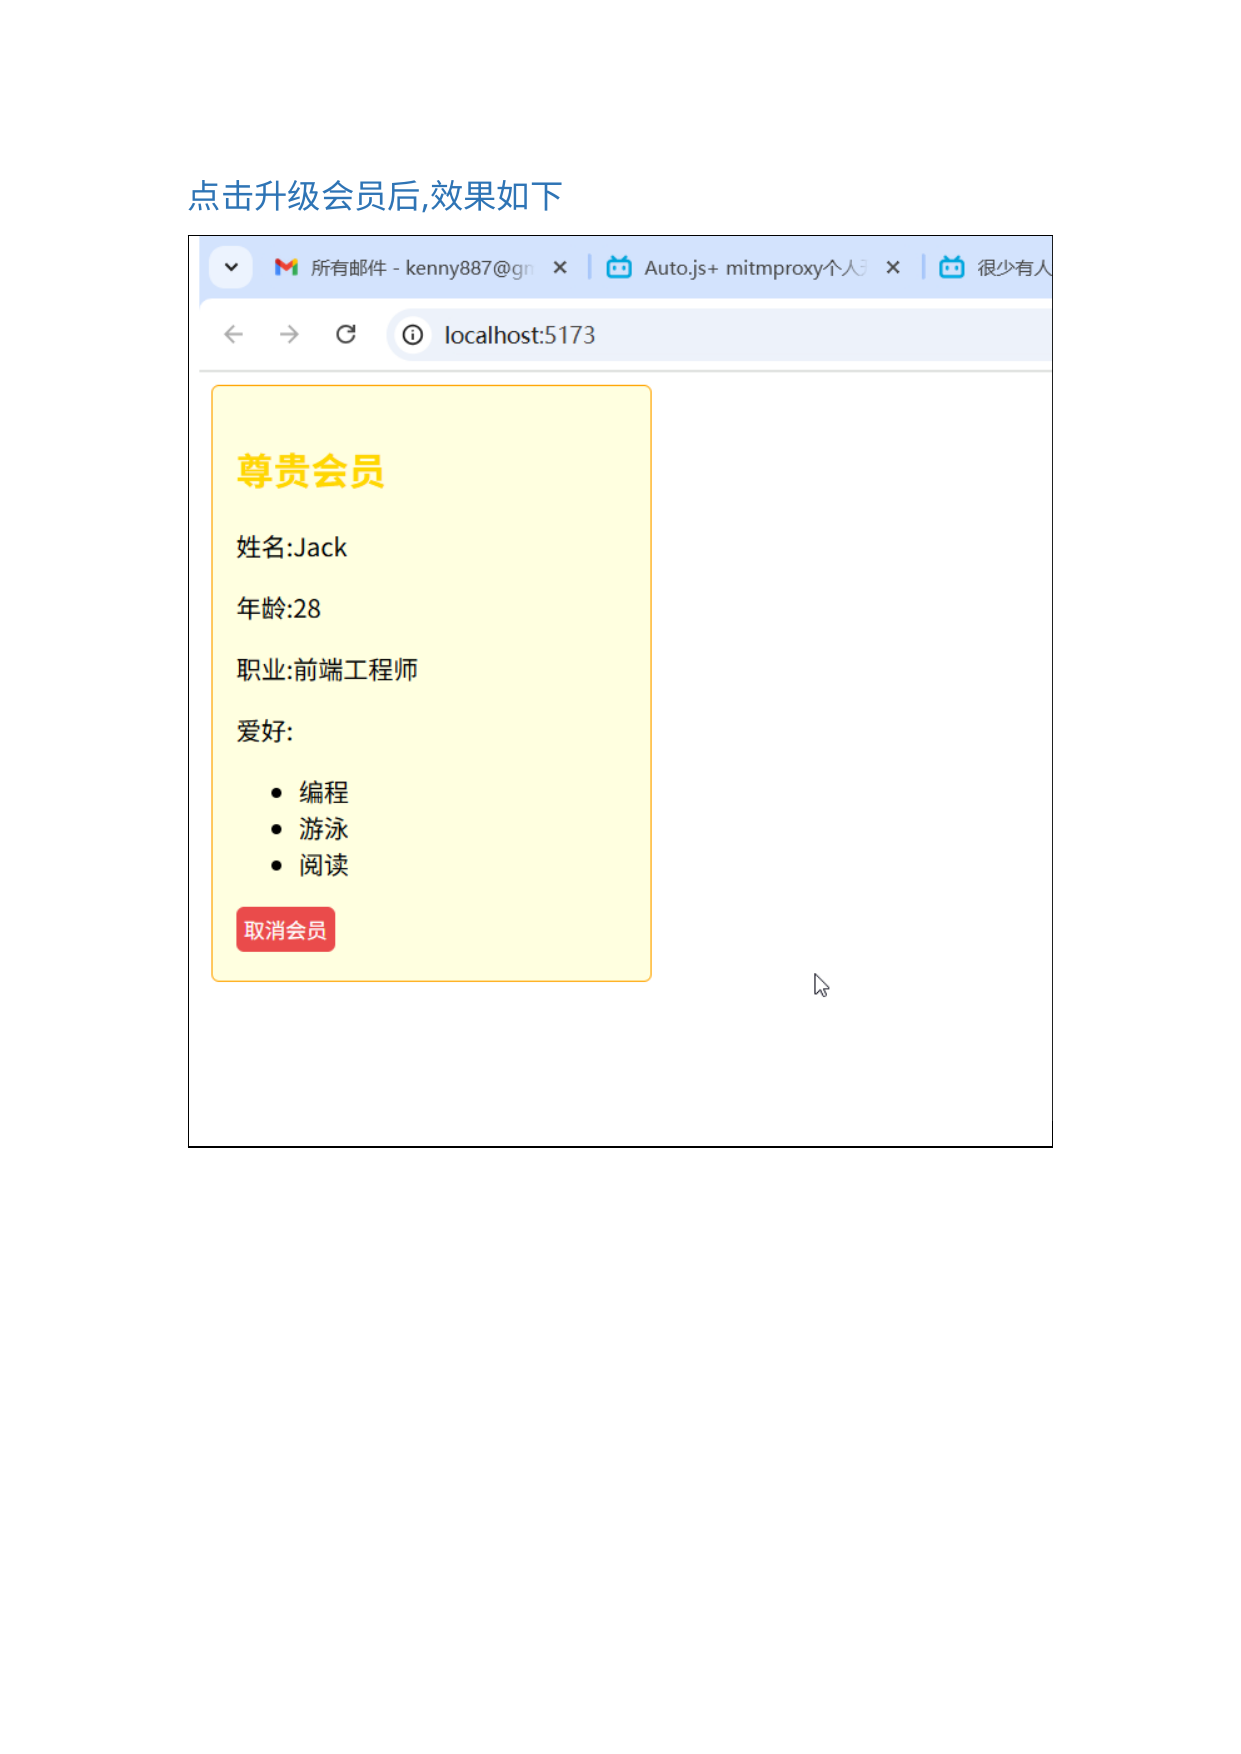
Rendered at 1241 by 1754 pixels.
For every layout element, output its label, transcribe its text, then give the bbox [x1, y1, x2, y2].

picture [199, 236, 1053, 1121]
subtitle 点击升级会员后,效果如下 [187, 162, 1053, 227]
table_header [189, 236, 1052, 1146]
